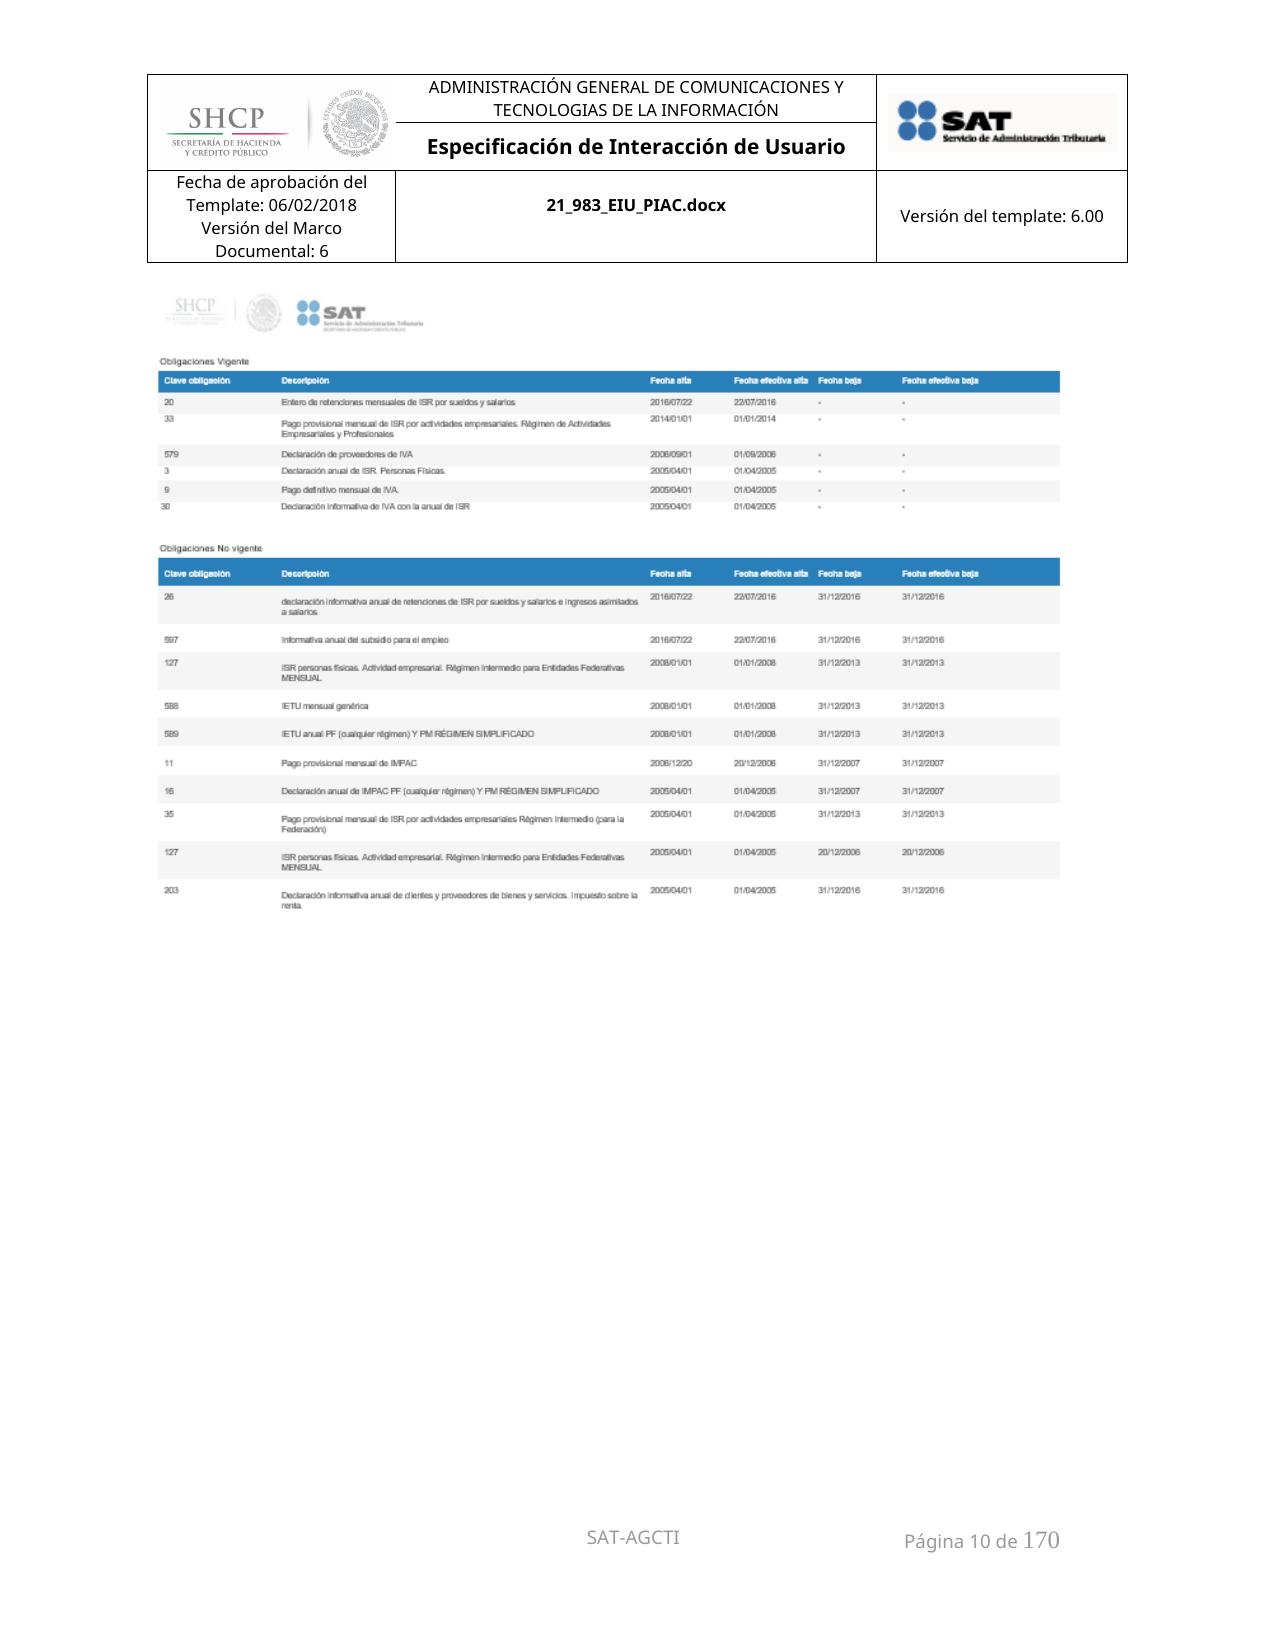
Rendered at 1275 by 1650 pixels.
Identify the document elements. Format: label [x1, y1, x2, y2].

picture [887, 93, 1118, 152]
picture [147, 291, 1069, 924]
picture [158, 75, 396, 170]
